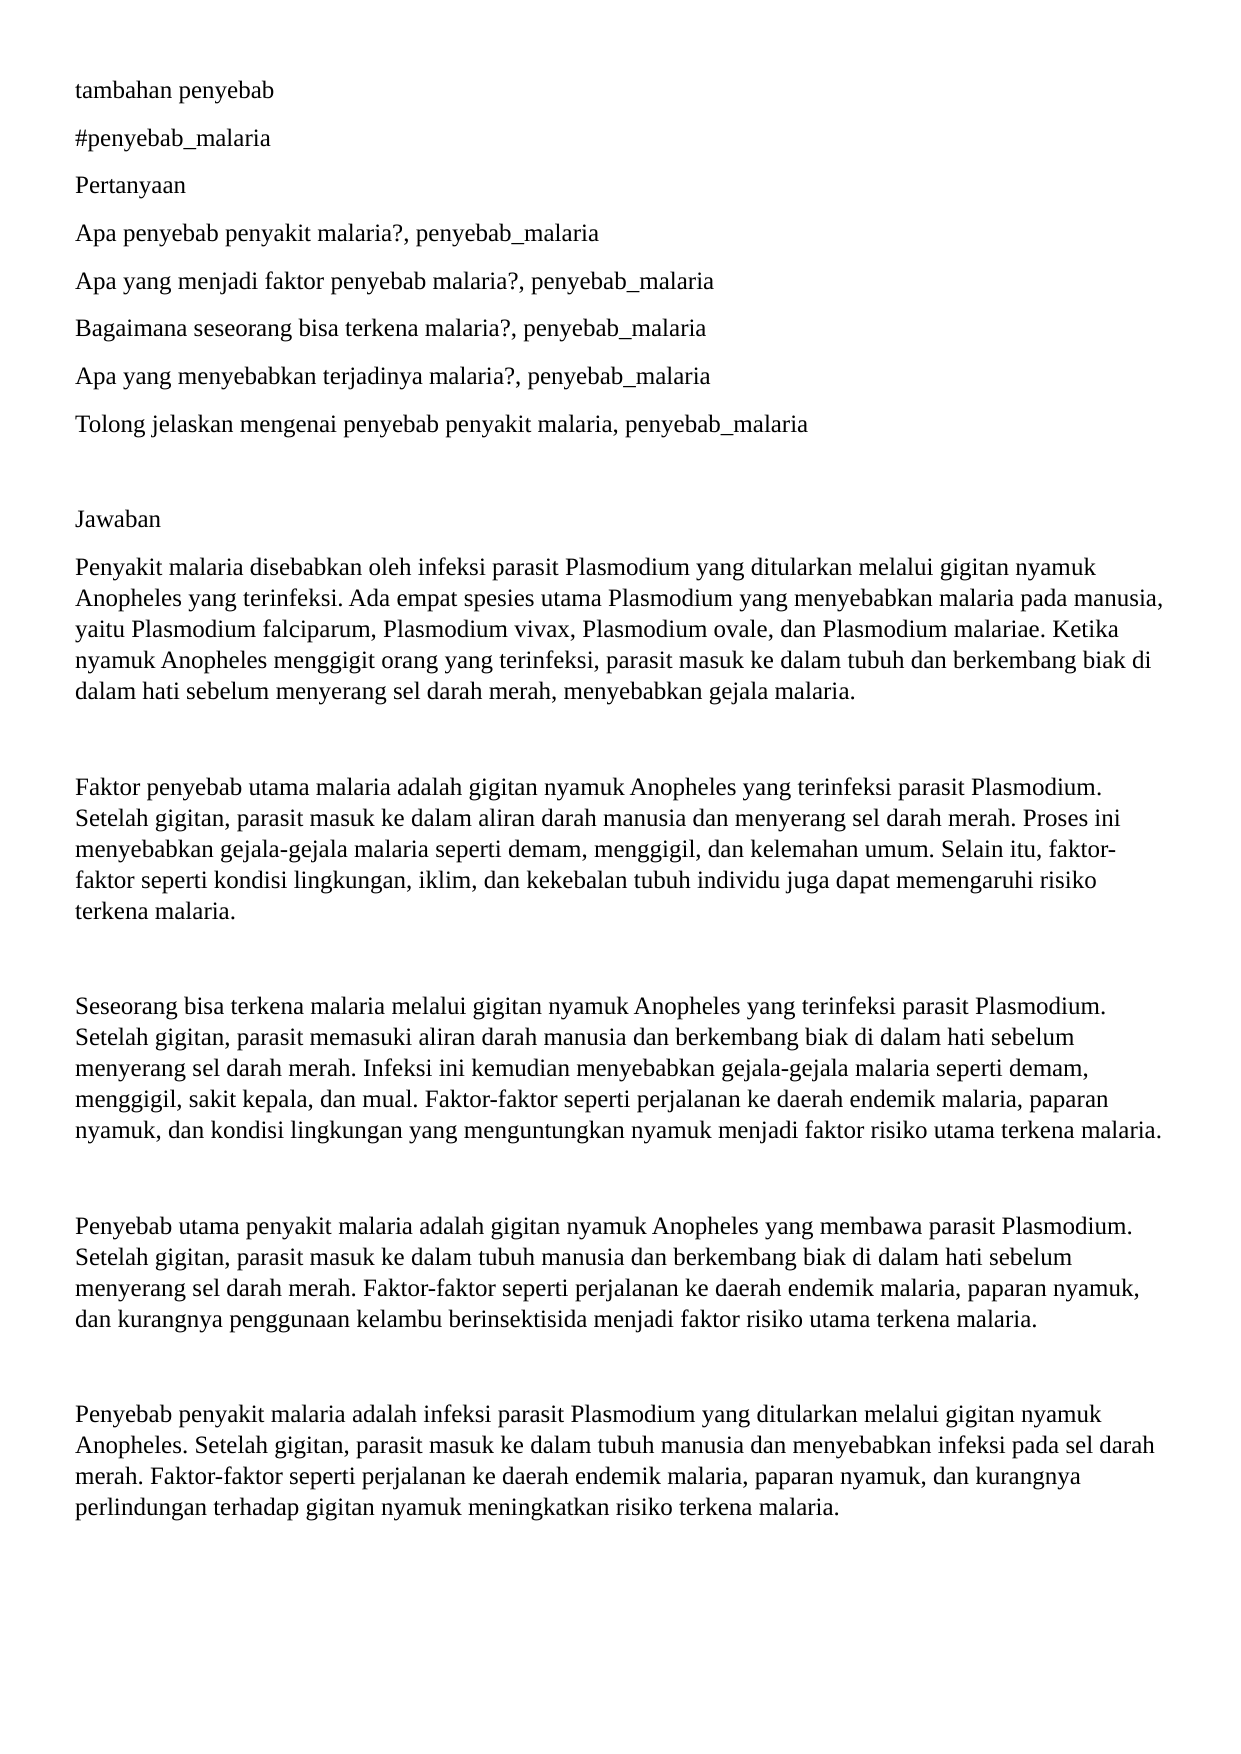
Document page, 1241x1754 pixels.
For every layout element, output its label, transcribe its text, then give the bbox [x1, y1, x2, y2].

text Apa yang menjadi faktor penyebab malaria?, penyebab_malaria [75, 266, 1165, 294]
text Apa yang menyebabkan terjadinya malaria?, penyebab_malaria [75, 361, 1165, 390]
text Seseorang bisa terkena malaria melalui gigitan nyamuk Anopheles yang terinfeksi parasit Plasmodium. Setelah gigitan, parasit memasuki aliran darah manusia dan berkembang biak di dalam hati sebelum menyerang sel darah merah. Infeksi ini kemudian menyebabkan gejala-gejala malaria seperti demam, menggigil, sakit kepala, dan mual. Faktor-faktor seperti perjalanan ke daerah endemik malaria, paparan nyamuk, dan kondisi lingkungan yang menguntungkan nyamuk menjadi faktor risiko utama terkena malaria. [75, 991, 1165, 1144]
text Tolong jelaskan mengenai penyebab penyakit malaria, penyebab_malaria [75, 409, 1165, 438]
text Penyebab penyakit malaria adalah infeksi parasit Plasmodium yang ditularkan melalui gigitan nyamuk Anopheles. Setelah gigitan, parasit masuk ke dalam tubuh manusia dan menyebabkan infeksi pada sel darah merah. Faktor-faktor seperti perjalanan ke daerah endemik malaria, paparan nyamuk, dan kurangnya perlindungan terhadap gigitan nyamuk meningkatkan risiko terkena malaria. [75, 1399, 1165, 1521]
text Pertanyaan [75, 170, 1165, 199]
text Jawaban [75, 504, 1165, 533]
text Penyakit malaria disebabkan oleh infeksi parasit Plasmodium yang ditularkan melalui gigitan nyamuk Anopheles yang terinfeksi. Ada empat spesies utama Plasmodium yang menyebabkan malaria pada manusia, yaitu Plasmodium falciparum, Plasmodium vivax, Plasmodium ovale, dan Plasmodium malariae. Ketika nyamuk Anopheles menggigit orang yang terinfeksi, parasit masuk ke dalam tubuh dan berkembang biak di dalam hati sebelum menyerang sel darah merah, menyebabkan gejala malaria. [75, 552, 1165, 705]
text Penyebab utama penyakit malaria adalah gigitan nyamuk Anopheles yang membawa parasit Plasmodium. Setelah gigitan, parasit masuk ke dalam tubuh manusia dan berkembang biak di dalam hati sebelum menyerang sel darah merah. Faktor-faktor seperti perjalanan ke daerah endemik malaria, paparan nyamuk, dan kurangnya penggunaan kelambu berinsektisida menjadi faktor risiko utama terkena malaria. [75, 1211, 1165, 1333]
text Bagaimana seseorang bisa terkena malaria?, penyebab_malaria [75, 313, 1165, 342]
text Apa penyebab penyakit malaria?, penyebab_malaria [75, 218, 1165, 247]
text Faktor penyebab utama malaria adalah gigitan nyamuk Anopheles yang terinfeksi parasit Plasmodium. Setelah gigitan, parasit masuk ke dalam aliran darah manusia dan menyerang sel darah merah. Proses ini menyebabkan gejala-gejala malaria seperti demam, menggigil, dan kelemahan umum. Selain itu, faktor-faktor seperti kondisi lingkungan, iklim, dan kekebalan tubuh individu juga dapat memengaruhi risiko terkena malaria. [75, 772, 1165, 924]
text tambahan penyebab [75, 75, 1165, 104]
text #penyebab_malaria [75, 123, 1165, 151]
